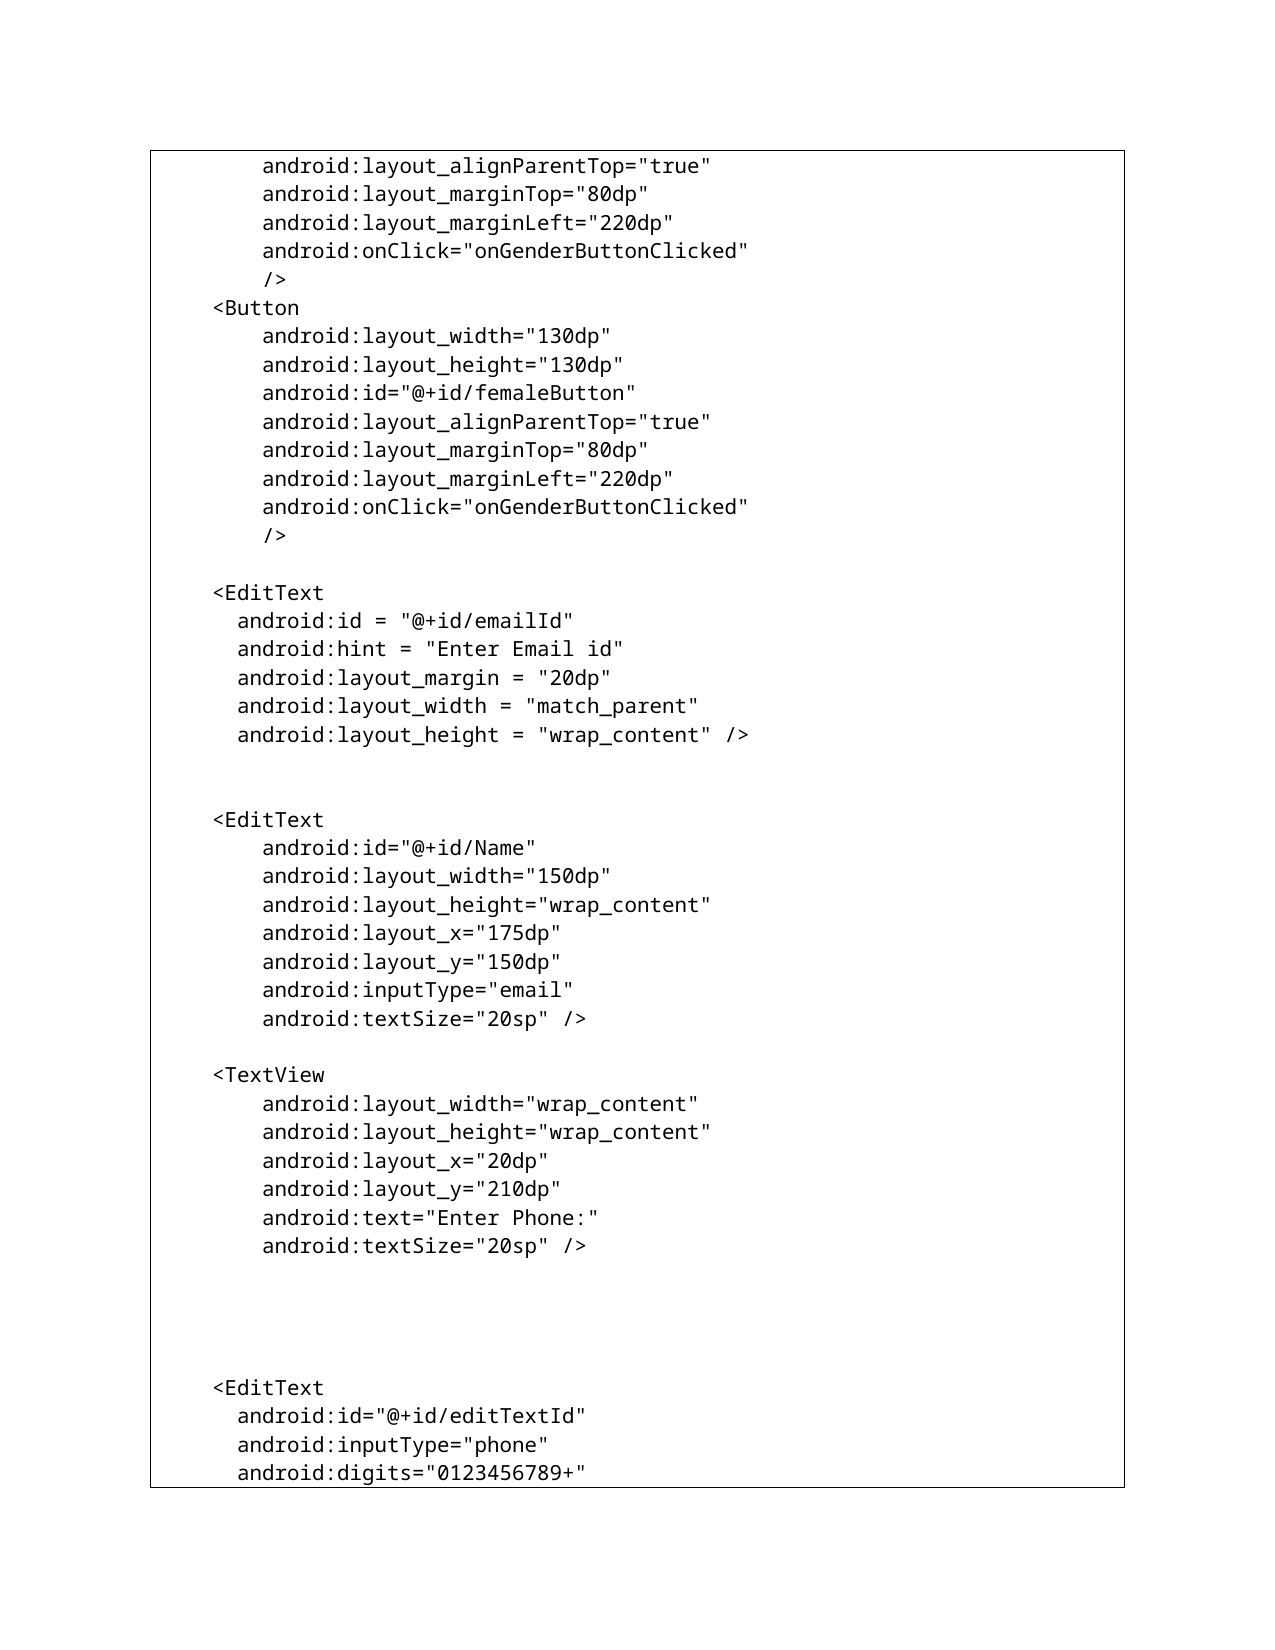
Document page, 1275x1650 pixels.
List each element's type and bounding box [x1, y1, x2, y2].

table_header [151, 151, 1124, 1487]
